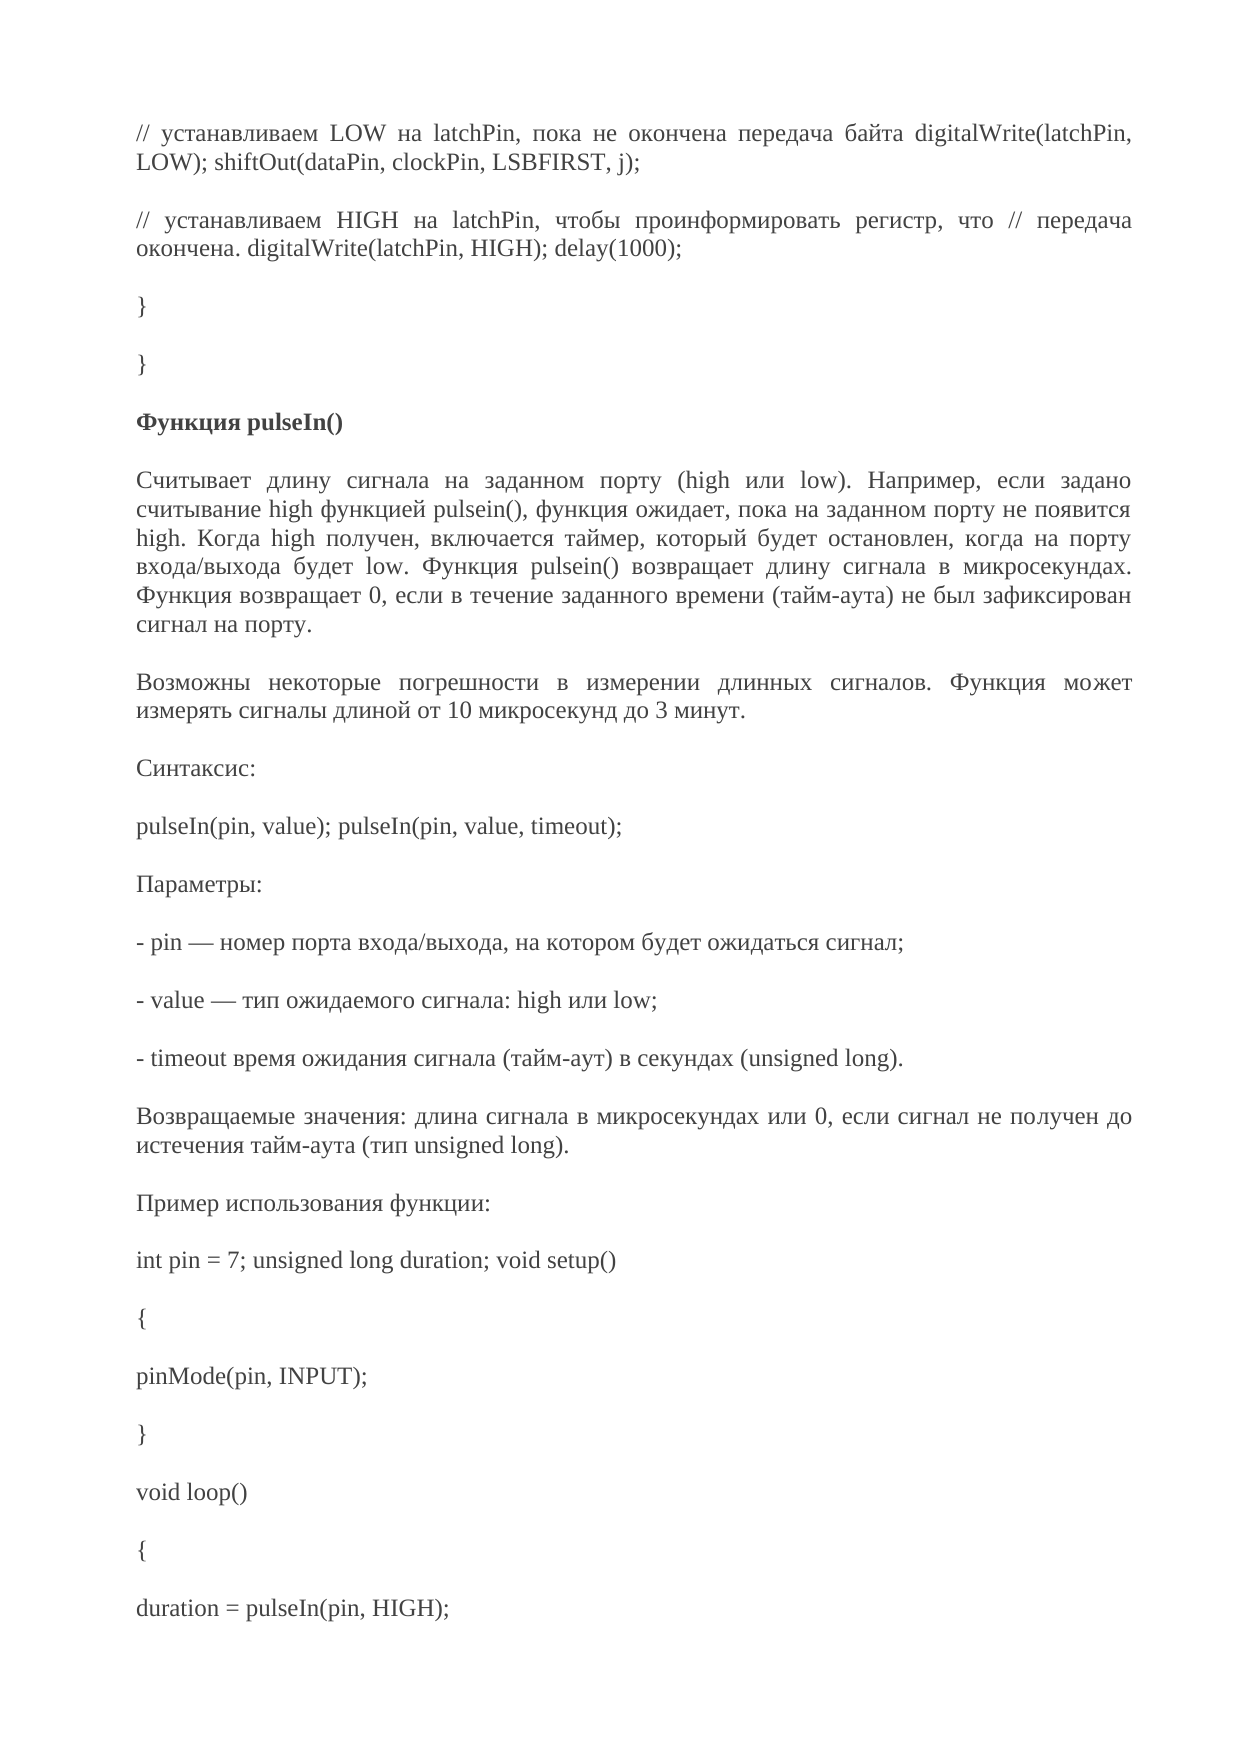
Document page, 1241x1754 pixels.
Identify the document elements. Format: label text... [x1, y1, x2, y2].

text Функция pulseIn() [136, 407, 1132, 436]
text { [136, 1535, 1132, 1564]
text pinMode(pin, INPUT); [136, 1361, 1132, 1390]
text duration = pulseIn(pin, HIGH); [136, 1593, 1132, 1622]
text Считывает длину сигнала на заданном порту (high или low). Например, если задано считывание high функцией pulsein(), функция ожидает, пока на заданном порту не появится high. Когда high получен, включается таймер, который будет остановлен, когда на порту входа/выхода будет low. Функция pulsein() возвращает длину сигнала в микросекундах. Функция возвращает 0, если в течение заданного времени (тайм-аута) не был зафиксирован сигнал на порту. [136, 465, 1132, 638]
text pulseIn(pin, value); pulseIn(pin, value, timeout); [136, 811, 1132, 840]
text int pin = 7; unsigned long duration; void setup() [136, 1246, 1132, 1274]
text Пример использования функции: [136, 1188, 1132, 1216]
text - pin — номер порта входа/выхода, на котором будет ожидаться сигнал; [136, 927, 1132, 956]
text Синтаксис: [136, 753, 1132, 782]
text Возвращаемые значения: длина сигнала в микросекундах или 0, если сигнал не получен до истечения тайм-аута (тип unsigned long). [136, 1101, 1132, 1158]
text } [136, 349, 1132, 378]
text // устанавливаем LOW на latchPin, пока не окончена передача байта digitalWrite(latchPin, LOW); shiftOut(dataPin, clockPin, LSBFIRST, j); [136, 118, 1132, 176]
text // устанавливаем HIGH на latchPin, чтобы проинформировать регистр, что // передача окончена. digitalWrite(latchPin, HIGH); delay(1000); [136, 205, 1132, 262]
text } [136, 291, 1132, 320]
text { [136, 1303, 1132, 1332]
text Параметры: [136, 869, 1132, 898]
text Возможны некоторые погрешности в измерении длинных сигналов. Функция может измерять сигналы длиной от 10 микросекунд до 3 минут. [136, 667, 1132, 724]
text - timeout время ожидания сигнала (тайм-аут) в секундах (unsigned long). [136, 1043, 1132, 1072]
text - value — тип ожидаемого сигнала: high или low; [136, 985, 1132, 1014]
text void loop() [136, 1477, 1132, 1506]
text } [136, 1419, 1132, 1448]
